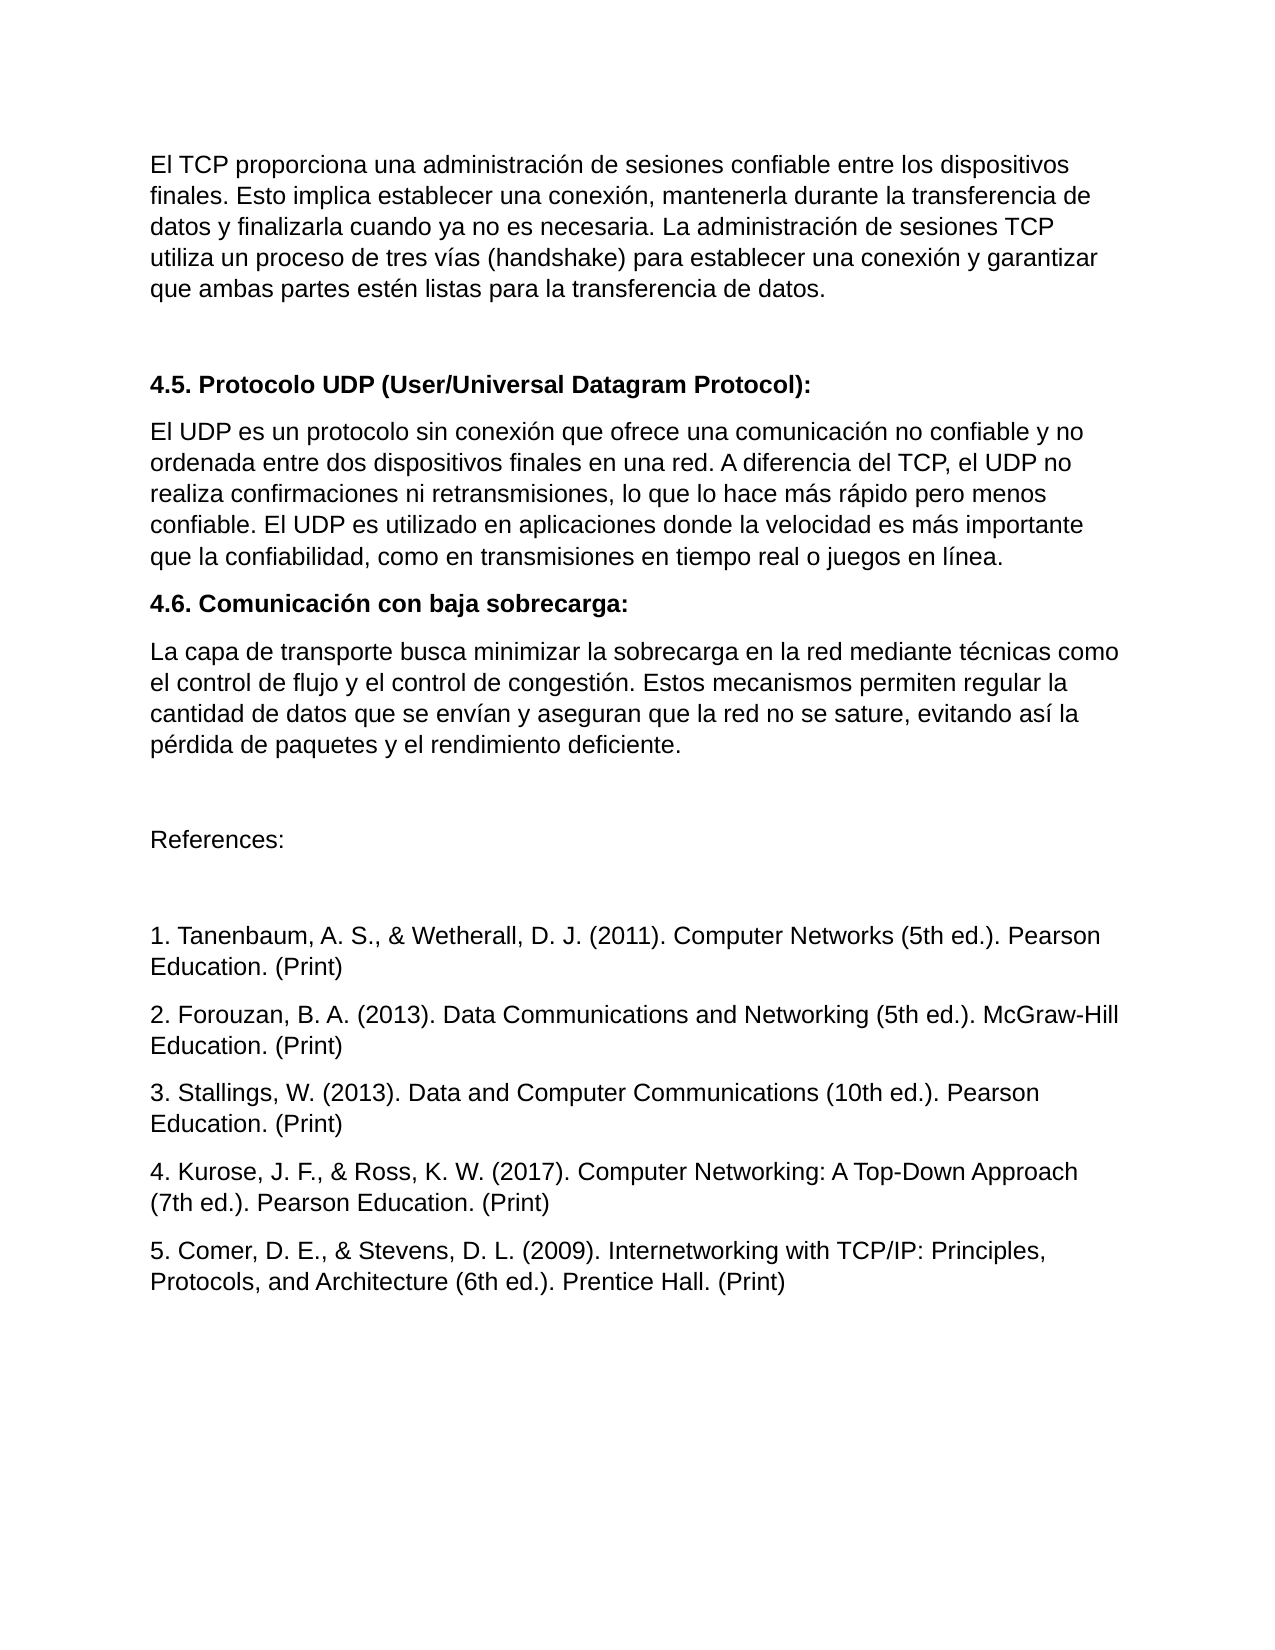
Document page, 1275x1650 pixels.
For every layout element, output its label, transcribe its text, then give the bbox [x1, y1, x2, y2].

text 3. Stallings, W. (2013). Data and Computer Communications (10th ed.). Pearson Education. (Print) [150, 1078, 1125, 1138]
text 4.5. Protocolo UDP (User/Universal Datagram Protocol): [150, 369, 1125, 398]
text 2. Forouzan, B. A. (2013). Data Communications and Networking (5th ed.). McGraw-Hill Education. (Print) [150, 999, 1125, 1059]
text 4.6. Comunicación con baja sobrecarga: [150, 589, 1125, 618]
text 1. Tanenbaum, A. S., & Wetherall, D. J. (2011). Computer Networks (5th ed.). Pearson Education. (Print) [150, 921, 1125, 981]
text 5. Comer, D. E., & Stevens, D. L. (2009). Internetworking with TCP/IP: Principles, Protocols, and Architecture (6th ed.). Prentice Hall. (Print) [150, 1236, 1125, 1296]
text 4. Kurose, J. F., & Ross, K. W. (2017). Computer Networking: A Top-Down Approach (7th ed.). Pearson Education. (Print) [150, 1157, 1125, 1217]
text El UDP es un protocolo sin conexión que ofrece una comunicación no confiable y no ordenada entre dos dispositivos finales en una red. A diferencia del TCP, el UDP no realiza confirmaciones ni retransmisiones, lo que lo hace más rápido pero menos confiable. El UDP es utilizado en aplicaciones donde la velocidad es más importante que la confiabilidad, como en transmisiones en tiempo real o juegos en línea. [150, 417, 1125, 570]
text El TCP proporciona una administración de sesiones confiable entre los dispositivos finales. Esto implica establecer una conexión, mantenerla durante la transferencia de datos y finalizarla cuando ya no es necesaria. La administración de sesiones TCP utiliza un proceso de tres vías (handshake) para establecer una conexión y garantizar que ambas partes estén listas para la transferencia de datos. [150, 150, 1125, 303]
text References: [150, 825, 1125, 854]
text La capa de transporte busca minimizar la sobrecarga en la red mediante técnicas como el control de flujo y el control de congestión. Estos mecanismos permiten regular la cantidad de datos que se envían y aseguran que la red no se sature, evitando así la pérdida de paquetes y el rendimiento deficiente. [150, 637, 1125, 759]
